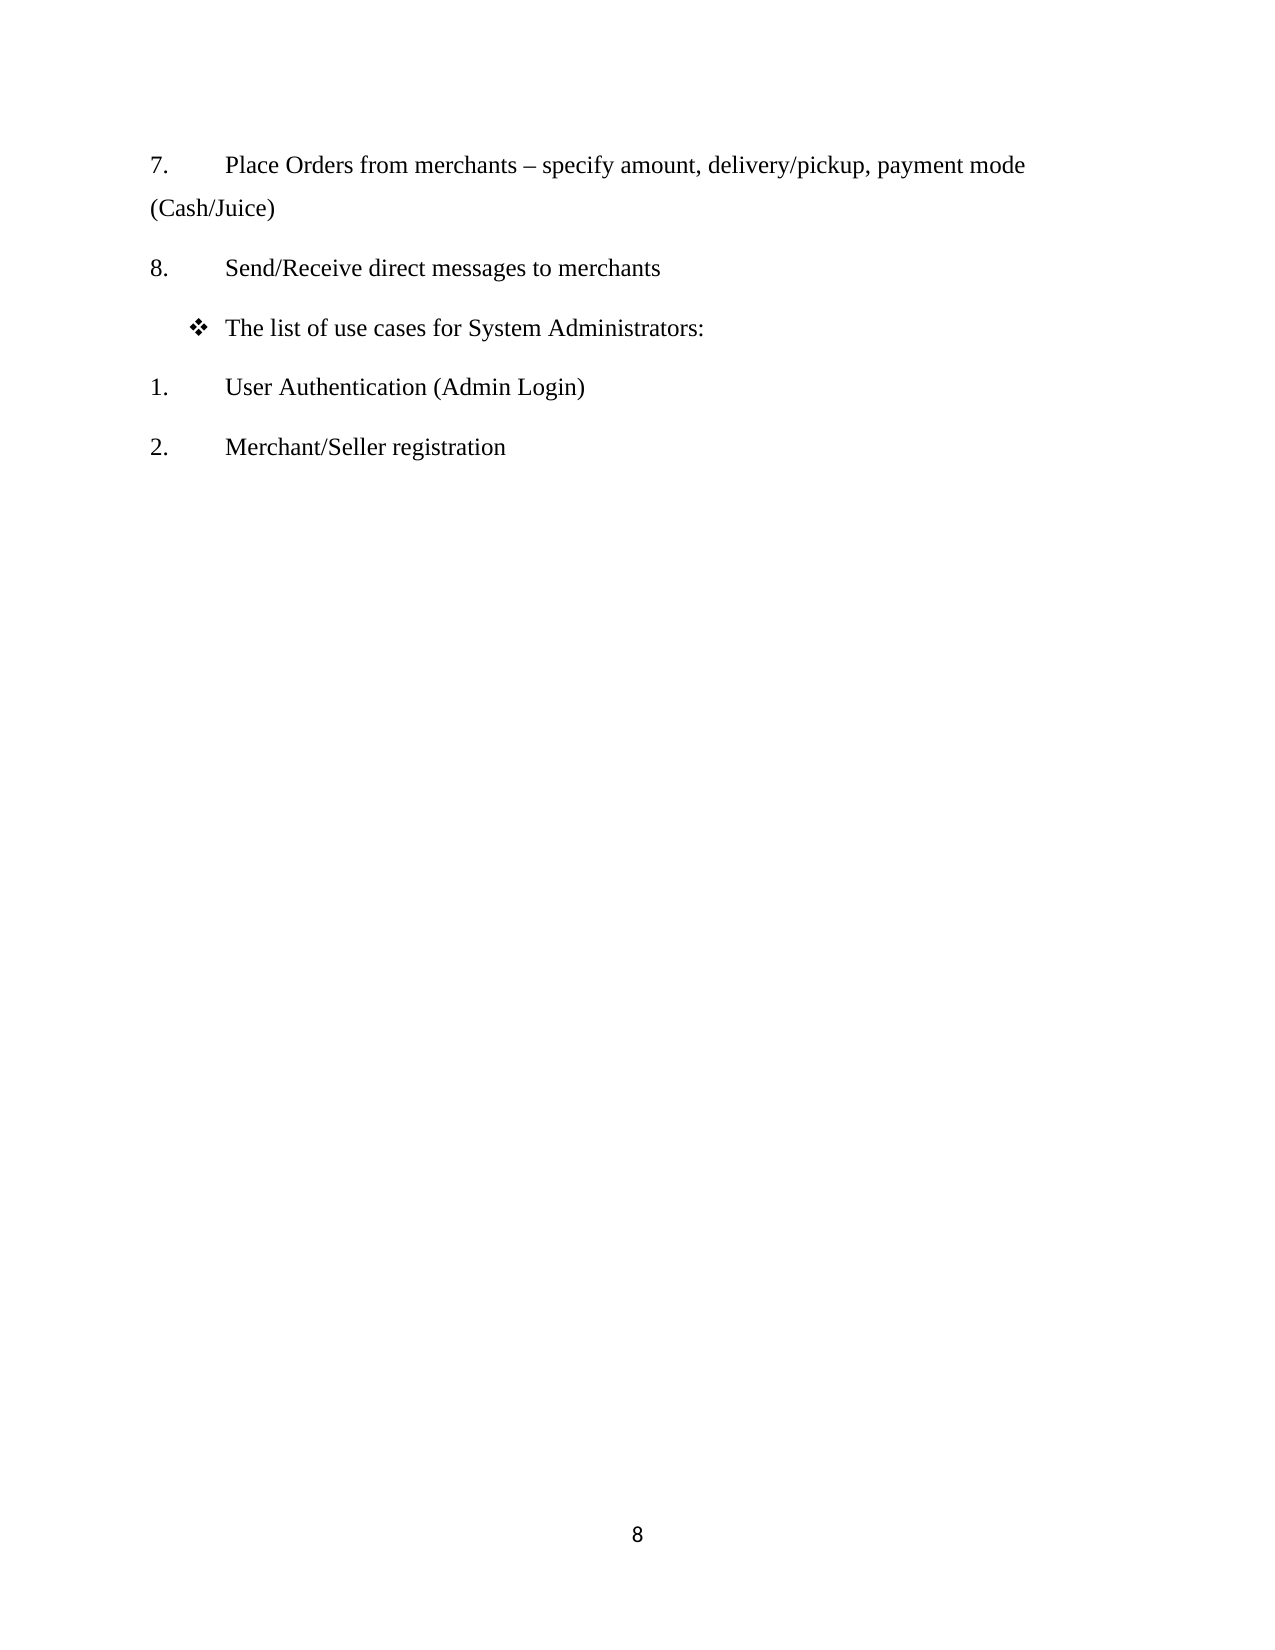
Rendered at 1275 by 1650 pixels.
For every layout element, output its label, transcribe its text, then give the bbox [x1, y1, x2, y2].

text 8. Send/Receive direct messages to merchants [150, 253, 1125, 282]
text 2. Merchant/Seller registration [150, 432, 1125, 461]
text 1. User Authentication (Admin Login) [150, 372, 1125, 401]
list The list of use cases for System Administrators: [187, 313, 1125, 341]
text 7. Place Orders from merchants – specify amount, delivery/pickup, payment mode (Cash/Juice) [150, 150, 1125, 222]
